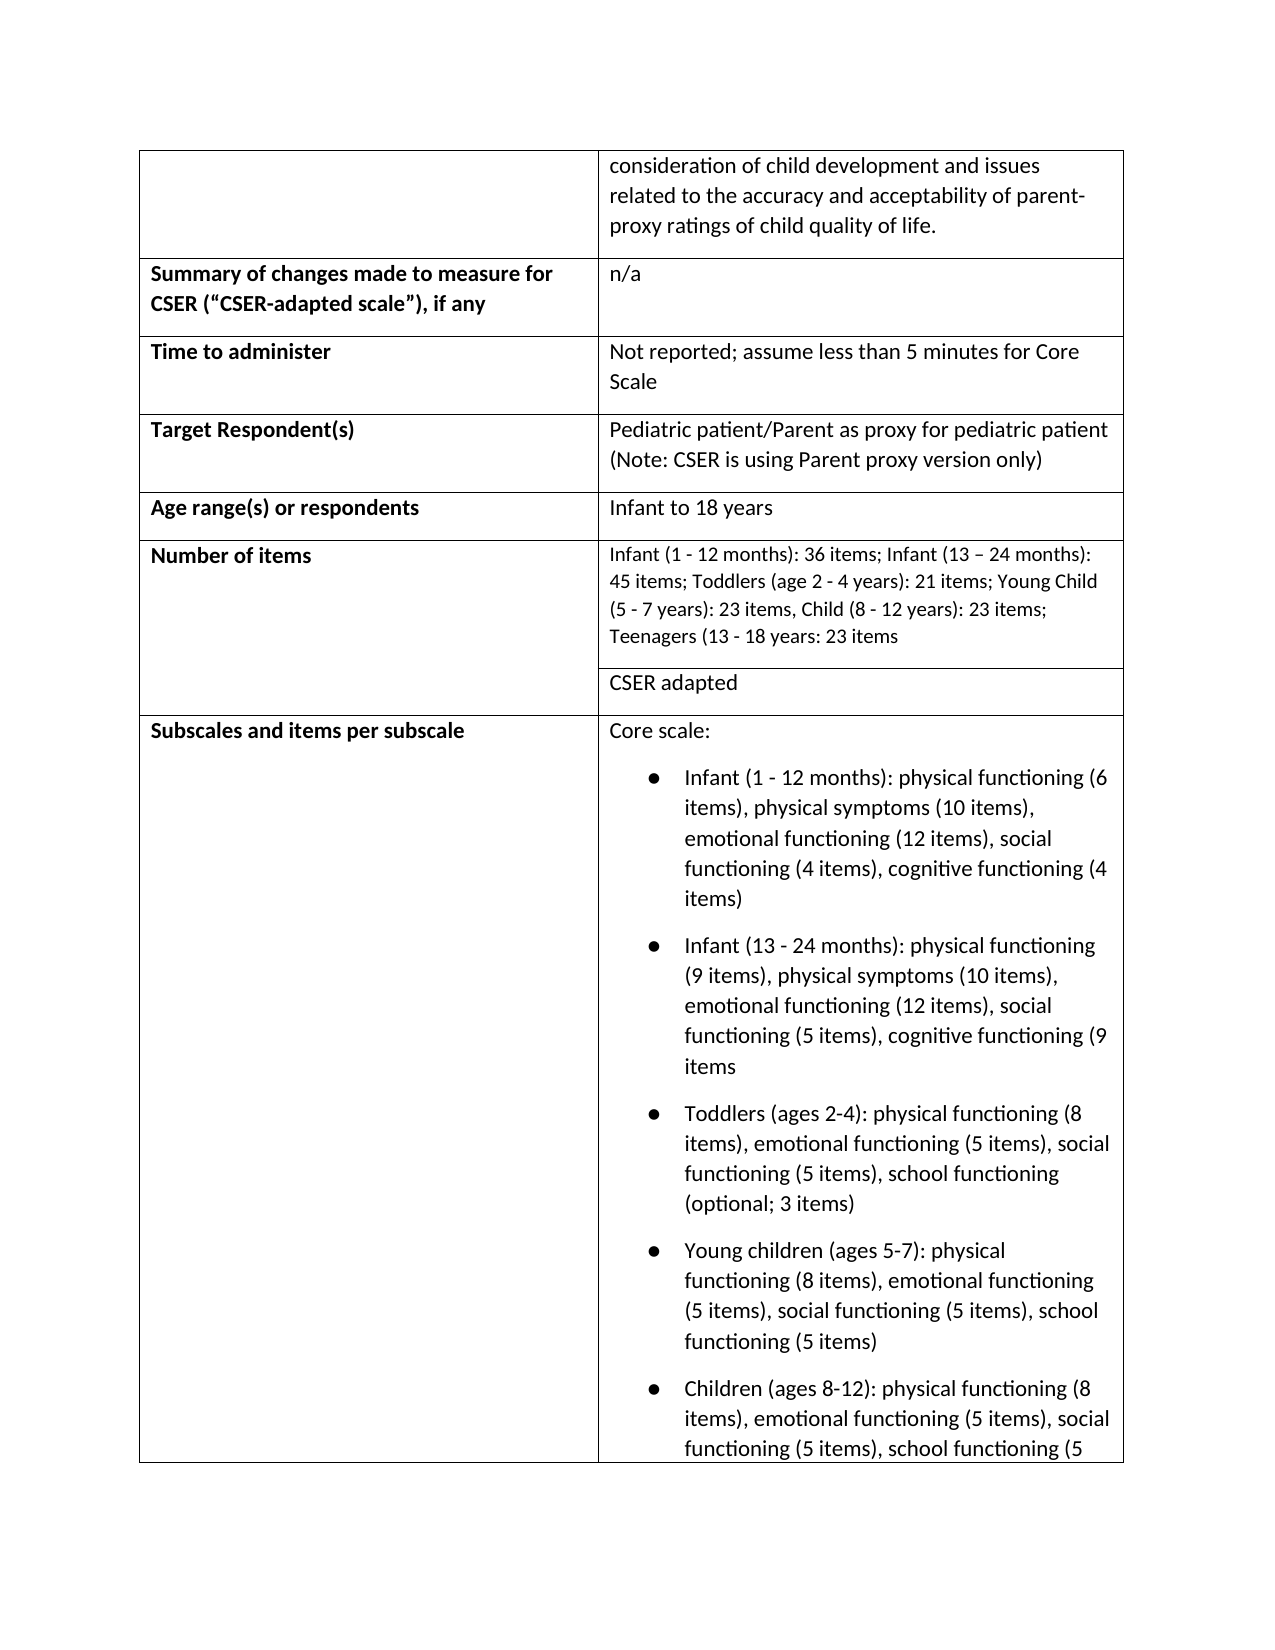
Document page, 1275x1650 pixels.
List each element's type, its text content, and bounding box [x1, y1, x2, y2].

table_cell Summary of changes made to measure for CSER (“CSER-adapted scale”), if any [140, 259, 598, 336]
table_cell Target Respondent(s) [140, 415, 598, 492]
table_cell n/a [599, 259, 1123, 336]
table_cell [599, 151, 1123, 258]
table_cell Age range(s) or respondents [140, 493, 598, 540]
table_cell Time to administer [140, 337, 598, 414]
table_cell Infant to 18 years [599, 493, 1123, 540]
table_cell Pediatric patient/Parent as proxy for pediatric patient (Note: CSER is using Parent proxy version only) [599, 415, 1123, 492]
table_cell Infant (1 - 12 months): 36 items; Infant (13 – 24 months): 45 items; Toddlers (age 2 - 4 years): 21 items; Young Child (5 - 7 years): 23 items, Child (8 - 12 years): 23 items; Teenagers (13 - 18 years: 23 items [599, 541, 1123, 667]
table_cell CSER adapted [599, 669, 1123, 715]
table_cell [140, 716, 598, 1462]
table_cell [599, 716, 1123, 1462]
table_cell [140, 151, 598, 258]
table_cell Number of items [140, 541, 598, 715]
table_cell Not reported; assume less than 5 minutes for Core Scale [599, 337, 1123, 414]
